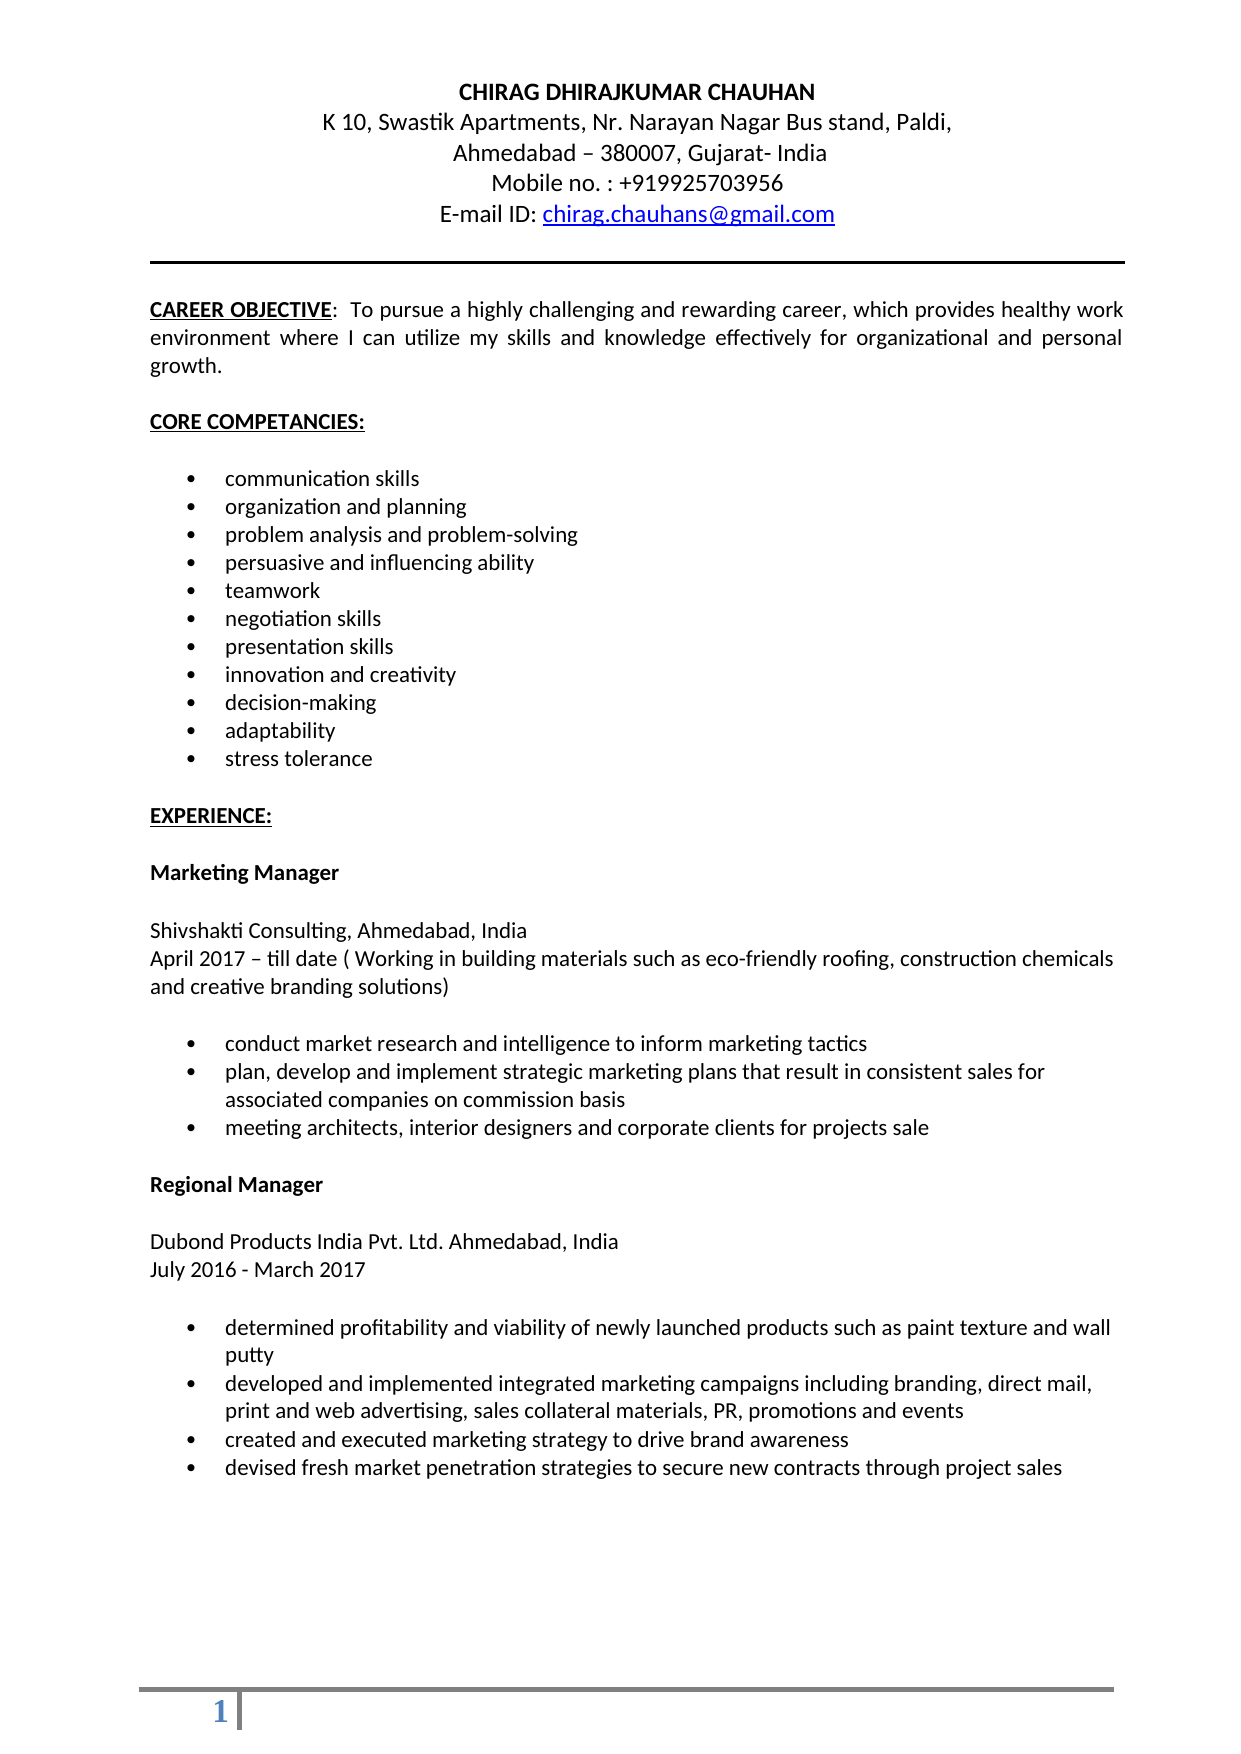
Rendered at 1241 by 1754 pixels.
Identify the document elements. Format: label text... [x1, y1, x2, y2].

text EXPERIENCE: [150, 801, 1125, 829]
text Regional Manager [150, 1170, 1125, 1198]
list communication skills [187, 464, 1125, 492]
list meeting architects, interior designers and corporate clients for projects sale [187, 1113, 1125, 1141]
list decision-making [187, 688, 1125, 716]
list negotiation skills [187, 604, 1125, 632]
list developed and implemented integrated marketing campaigns including branding, direct mail, print and web advertising, sales collateral materials, PR, promotions and events [187, 1369, 1125, 1425]
list presentation skills [187, 632, 1125, 660]
list adaptability [187, 716, 1125, 744]
list innovation and creativity [187, 660, 1125, 688]
list problem analysis and problem-solving [187, 520, 1125, 548]
list conduct market research and intelligence to inform marketing tactics [187, 1029, 1125, 1057]
text Dubond Products India Pvt. Ltd. Ahmedabad, India July 2016 - March 2017 [150, 1227, 1125, 1283]
list devised fresh market penetration strategies to secure new contracts through project sales [187, 1453, 1125, 1481]
list teamwork [187, 576, 1125, 604]
list determined profitability and viability of newly launched products such as paint texture and wall putty [187, 1313, 1125, 1369]
list plan, develop and implement strategic marketing plans that result in consistent sales for associated companies on commission basis [187, 1057, 1125, 1113]
subtitle CHIRAG DHIRAJKUMAR CHAUHAN [150, 76, 1125, 106]
subtitle Mobile no. : +919925703956 [150, 167, 1125, 198]
text CORE COMPETANCIES: [150, 407, 1125, 435]
text E-mail ID: chirag.chauhans@gmail.com [150, 198, 1125, 228]
subtitle Ahmedabad – 380007, Gujarat- India [150, 137, 1125, 167]
list persuasive and influencing ability [187, 548, 1125, 576]
text CAREER OBJECTIVE: To pursue a highly challenging and rewarding career, which provides healthy work environment where I can utilize my skills and knowledge effectively for organizational and personal growth. [150, 295, 1125, 379]
text Marketing Manager [150, 858, 1125, 887]
list created and executed marketing strategy to drive brand awareness [187, 1425, 1125, 1453]
list organization and planning [187, 492, 1125, 520]
list stress tolerance [187, 744, 1125, 772]
text Shivshakti Consulting, Ahmedabad, India April 2017 – till date ( Working in building materials such as eco-friendly roofing, construction chemicals and creative branding solutions) [150, 916, 1125, 1000]
subtitle K 10, Swastik Apartments, Nr. Narayan Nagar Bus stand, Paldi, [150, 106, 1125, 137]
